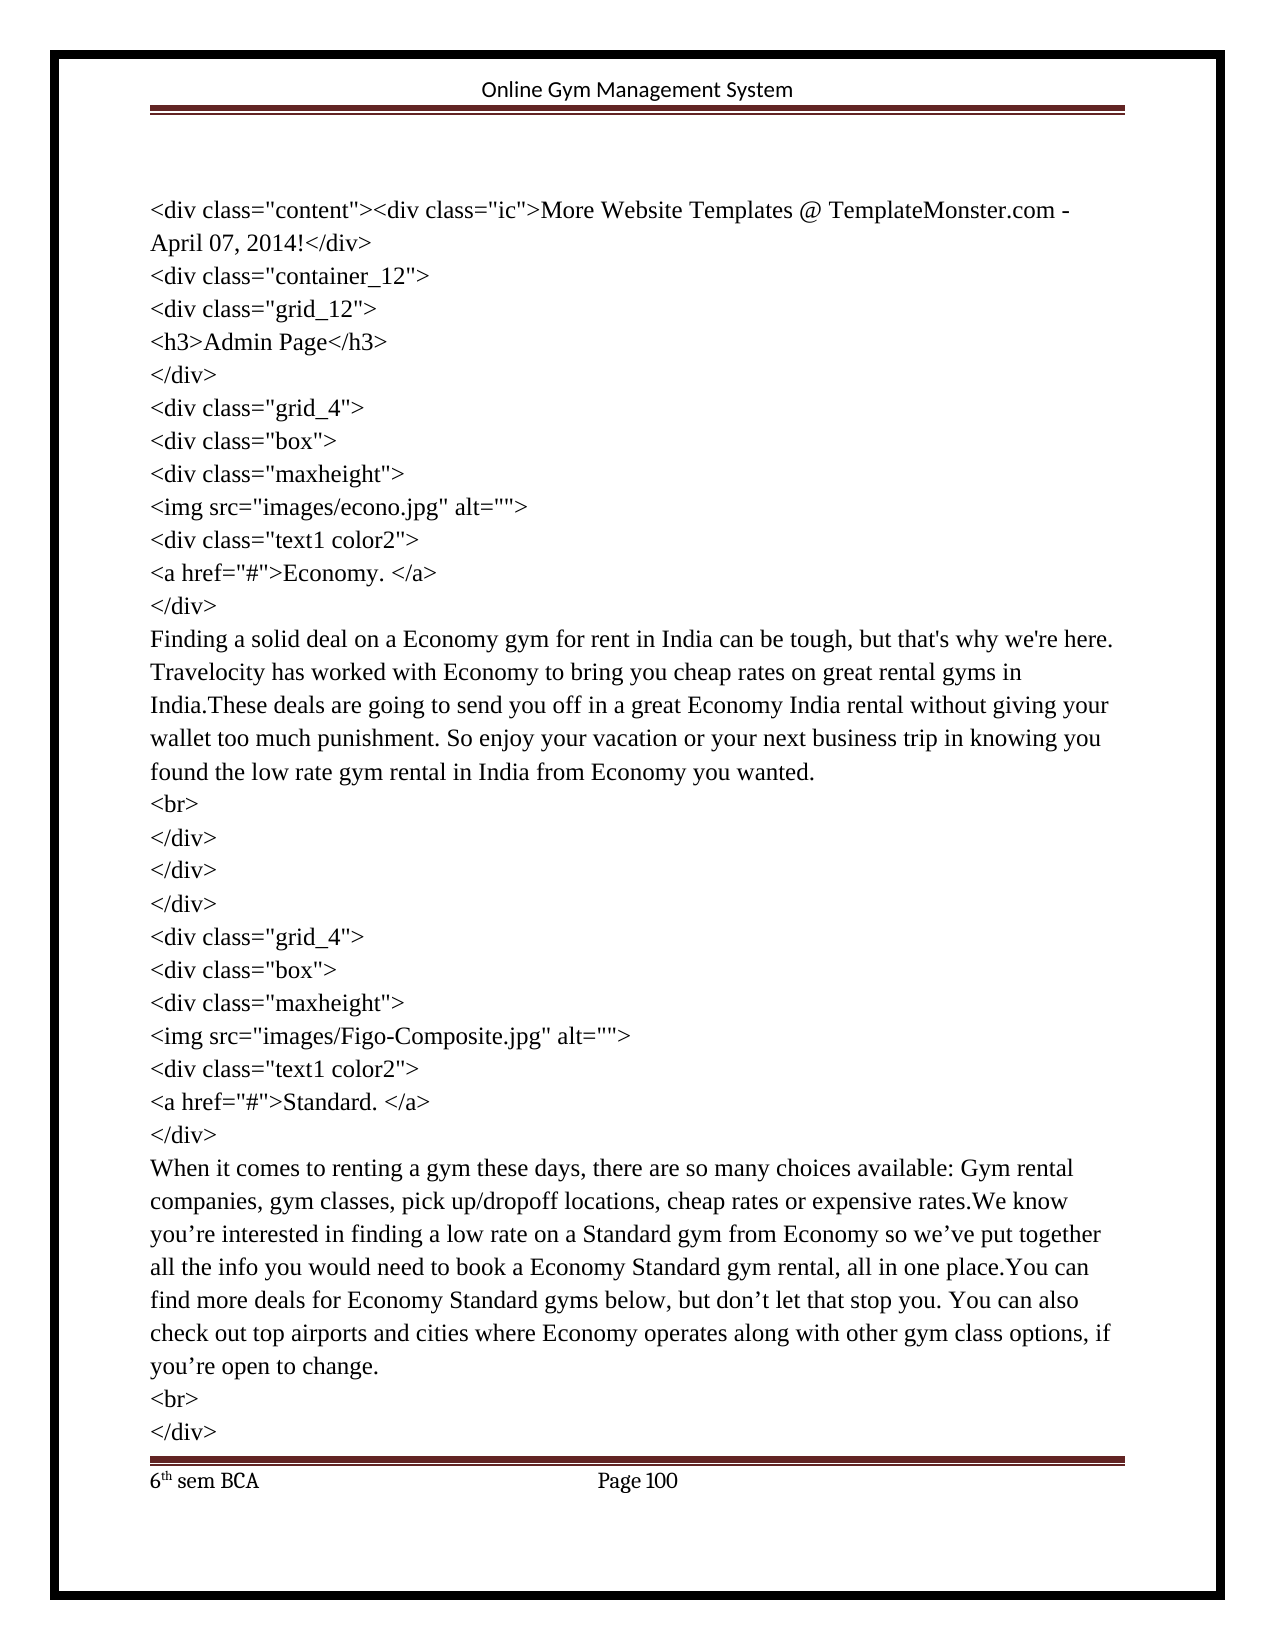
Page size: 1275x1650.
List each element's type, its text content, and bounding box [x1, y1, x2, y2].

text <br> [150, 789, 1125, 818]
text </div> [150, 1120, 1125, 1148]
text <div class="box"> [150, 955, 1125, 983]
text <div class="content"><div class="ic">More Website Templates @ TemplateMonster.com - April 07, 2014!</div> [150, 195, 1125, 257]
text <div class="container_12"> [150, 261, 1125, 290]
text </div> [150, 591, 1125, 620]
text When it comes to renting a gym these days, there are so many choices available: Gym rental companies, gym classes, pick up/dropoff locations, cheap rates or expensive rates.We know you’re interested in finding a low rate on a Standard gym from Economy so we’ve put together all the info you would need to book a Economy Standard gym rental, all in one place.You can find more deals for Economy Standard gyms below, but don’t let that stop you. You can also check out top airports and cities where Economy operates along with other gym class options, if you’re open to change. [150, 1153, 1125, 1380]
text </div> [150, 360, 1125, 389]
text <div class="grid_12"> [150, 294, 1125, 323]
text <a href="#">Standard. </a> [150, 1087, 1125, 1116]
text </div> [150, 823, 1125, 851]
text </div> [150, 856, 1125, 884]
text <div class="text1 color2"> [150, 1054, 1125, 1082]
text <img src="images/Figo-Composite.jpg" alt=""> [150, 1021, 1125, 1049]
text <a href="#">Economy. </a> [150, 558, 1125, 587]
text <img src="images/econo.jpg" alt=""> [150, 492, 1125, 521]
text <div class="box"> [150, 426, 1125, 455]
text <div class="grid_4"> [150, 922, 1125, 950]
text <div class="maxheight"> [150, 988, 1125, 1016]
text <div class="maxheight"> [150, 459, 1125, 488]
text Finding a solid deal on a Economy gym for rent in India can be tough, but that's why we're here. Travelocity has worked with Economy to bring you cheap rates on great rental gyms in India.These deals are going to send you off in a great Economy India rental without giving your wallet too much punishment. So enjoy your vacation or your next business trip in knowing you found the low rate gym rental in India from Economy you wanted. [150, 624, 1125, 785]
text <div class="text1 color2"> [150, 525, 1125, 554]
text <br> [150, 1384, 1125, 1413]
text <h3>Admin Page</h3> [150, 327, 1125, 356]
text </div> [150, 889, 1125, 917]
text <div class="grid_4"> [150, 393, 1125, 422]
text </div> [150, 1417, 1125, 1446]
